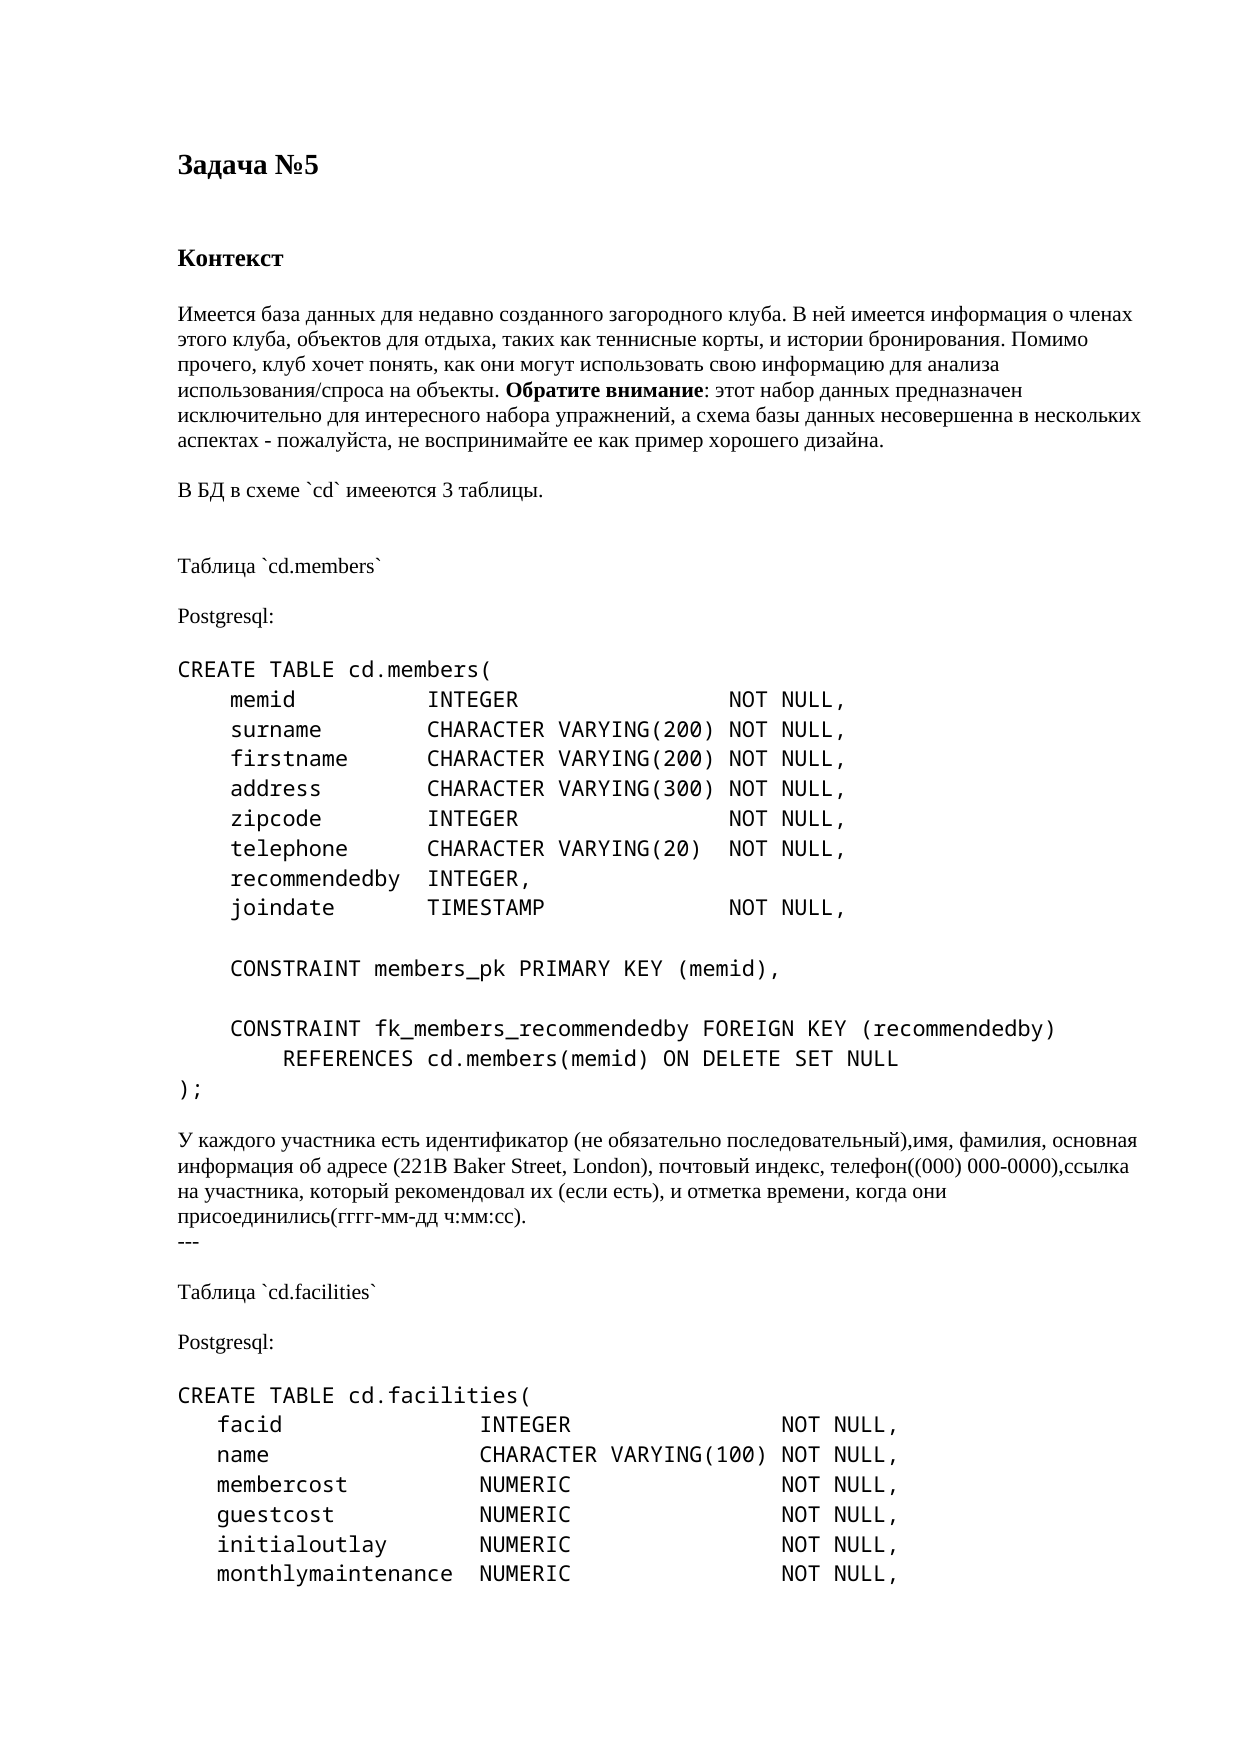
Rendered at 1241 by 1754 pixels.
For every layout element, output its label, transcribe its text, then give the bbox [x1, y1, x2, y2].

text telephone CHARACTER VARYING(20) NOT NULL, [177, 833, 1152, 862]
subtitle Контекст [177, 243, 1152, 272]
text initialoutlay NUMERIC NOT NULL, [177, 1528, 1152, 1558]
text CREATE TABLE cd.facilities( [177, 1379, 1152, 1409]
text facid INTEGER NOT NULL, [177, 1409, 1152, 1439]
text CREATE TABLE cd.members( [177, 654, 1152, 684]
text membercost NUMERIC NOT NULL, [177, 1469, 1152, 1499]
text surname CHARACTER VARYING(200) NOT NULL, [177, 713, 1152, 743]
text zipcode INTEGER NOT NULL, [177, 803, 1152, 833]
text monthlymaintenance NUMERIC NOT NULL, [177, 1558, 1152, 1588]
text исключительно для интересного набора упражнений, а схема базы данных несовершенна в нескольких аспектах - пожалуйста, не воспринимайте ее как пример хорошего дизайна. [177, 402, 1152, 452]
text address CHARACTER VARYING(300) NOT NULL, [177, 773, 1152, 803]
text У каждого участника есть идентификатор (не обязательно последовательный),имя, фамилия, основная информация об адресе (221B Baker Street, London), почтовый индекс, телефон((000) 000-0000),ссылка на участника, который рекомендовал их (если есть), и отметка времени, когда они присоединились(гггг-мм-дд ч:мм:сс). [177, 1127, 1152, 1228]
text memid INTEGER NOT NULL, [177, 684, 1152, 713]
text Таблица `cd.facilities` [177, 1279, 1152, 1304]
text Имеется база данных для недавно созданного загородного клуба. В ней имеется информация о членах этого клуба, объектов для отдыха, таких как теннисные корты, и истории бронирования. Помимо прочего, клуб хочет понять, как они могут использовать свою информацию для анализа использования/спроса на объекты. Обратите внимание: этот набор данных предназначен [177, 301, 1152, 402]
text REFERENCES cd.members(memid) ON DELETE SET NULL [177, 1043, 1152, 1072]
subtitle Задача №5 [177, 147, 1152, 181]
text CONSTRAINT members_pk PRIMARY KEY (memid), [177, 953, 1152, 982]
text В БД в схеме `cd` имееются 3 таблицы. [177, 477, 1152, 503]
text CONSTRAINT fk_members_recommendedby FOREIGN KEY (recommendedby) [177, 1013, 1152, 1043]
text firstname CHARACTER VARYING(200) NOT NULL, [177, 743, 1152, 773]
text recommendedby INTEGER, [177, 862, 1152, 892]
text Postgresql: [177, 603, 1152, 629]
text Таблица `cd.members` [177, 553, 1152, 578]
text --- [177, 1228, 1152, 1253]
text name CHARACTER VARYING(100) NOT NULL, [177, 1439, 1152, 1469]
text guestcost NUMERIC NOT NULL, [177, 1499, 1152, 1528]
text joindate TIMESTAMP NOT NULL, [177, 892, 1152, 922]
text Postgresql: [177, 1329, 1152, 1354]
text ); [177, 1072, 1152, 1102]
